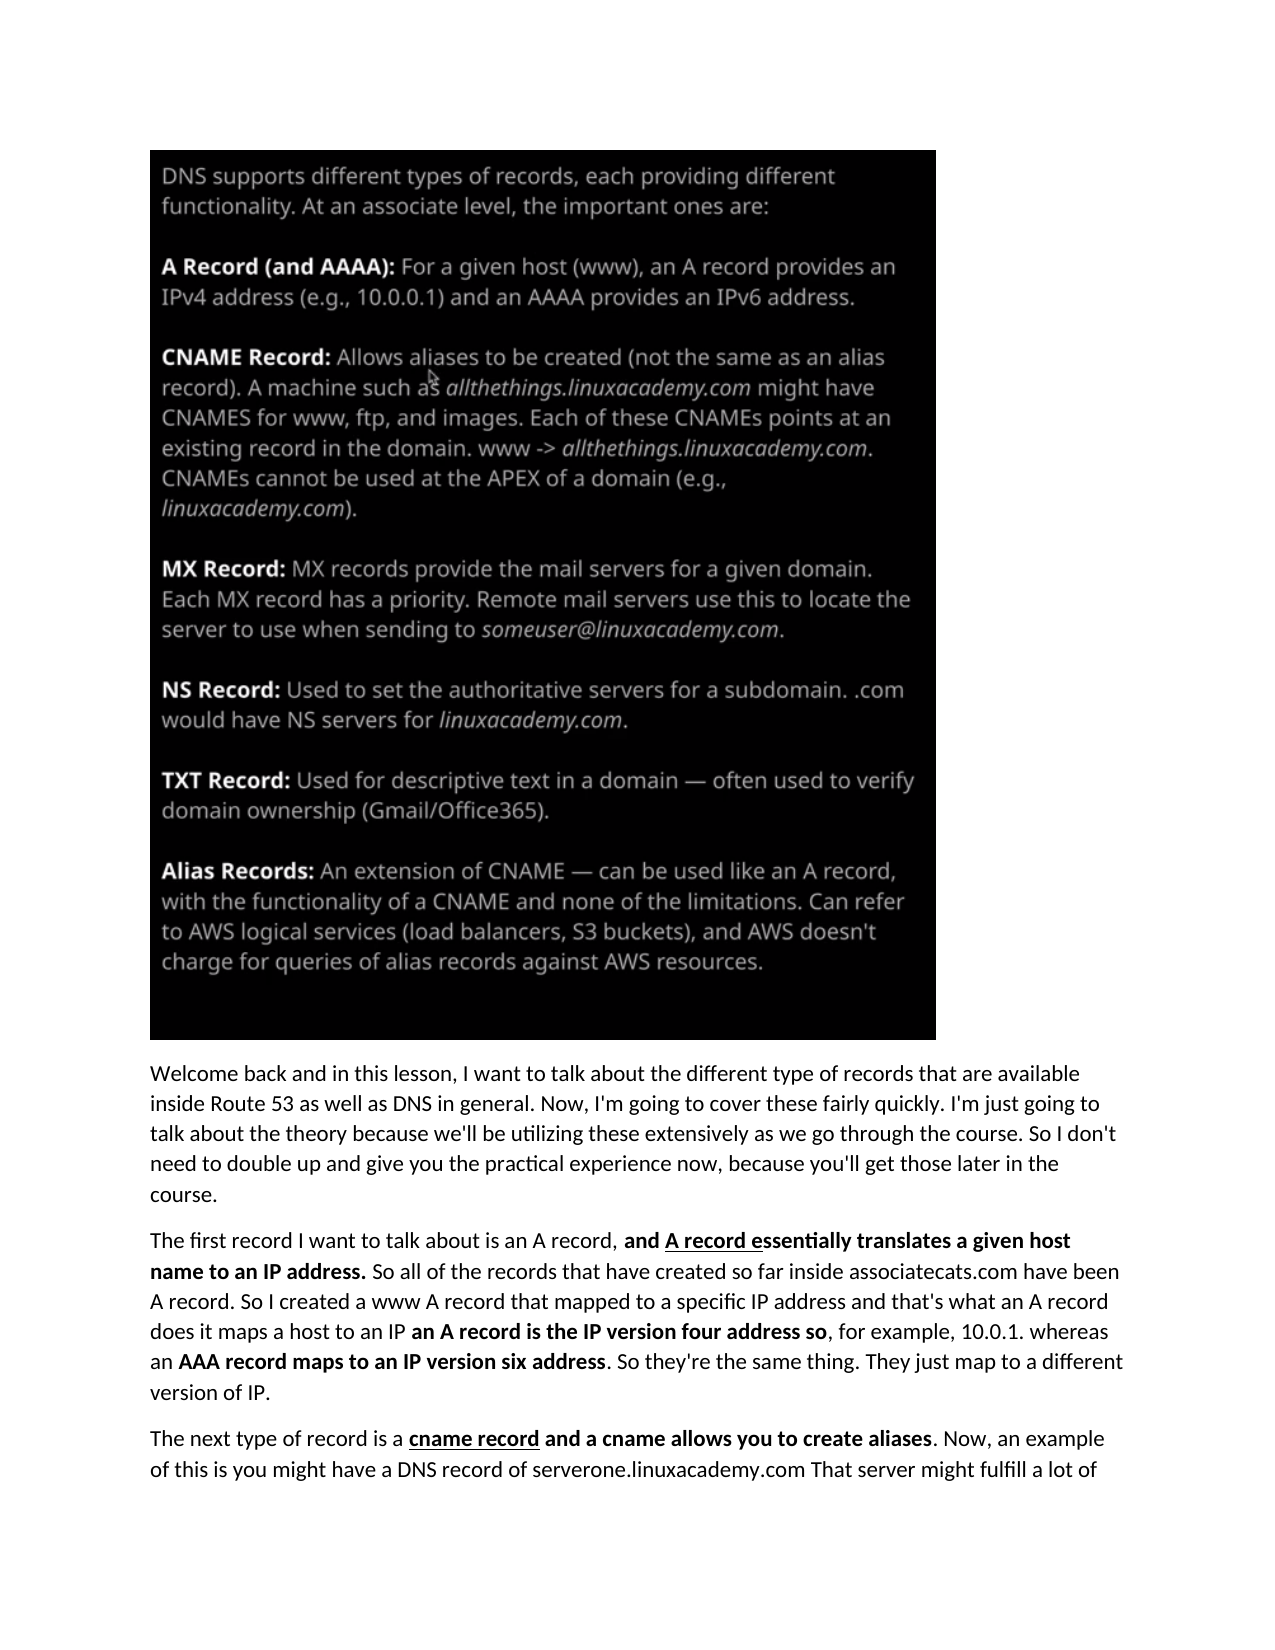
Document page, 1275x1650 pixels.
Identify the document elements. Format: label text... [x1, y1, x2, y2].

picture [150, 150, 936, 1040]
text The first record I want to talk about is an A record, and A record essentially translates a given host name to an IP address. So all of the records that have created so far inside associatecats.com have been A record. So I created a www A record that mapped to a specific IP address and that's what an A record does it maps a host to an IP an A record is the IP version four address so, for example, 10.0.1. whereas an AAA record maps to an IP version six address. So they're the same thing. They just map to a different version of IP. [150, 1227, 1125, 1406]
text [150, 1424, 1125, 1483]
text Welcome back and in this lesson, I want to talk about the different type of records that are available inside Route 53 as well as DNS in general. Now, I'm going to cover these fairly quickly. I'm just going to talk about the theory because we'll be utilizing these extensively as we go through the course. So I don't need to double up and give you the practical experience now, because you'll get those later in the course. [150, 1059, 1125, 1208]
